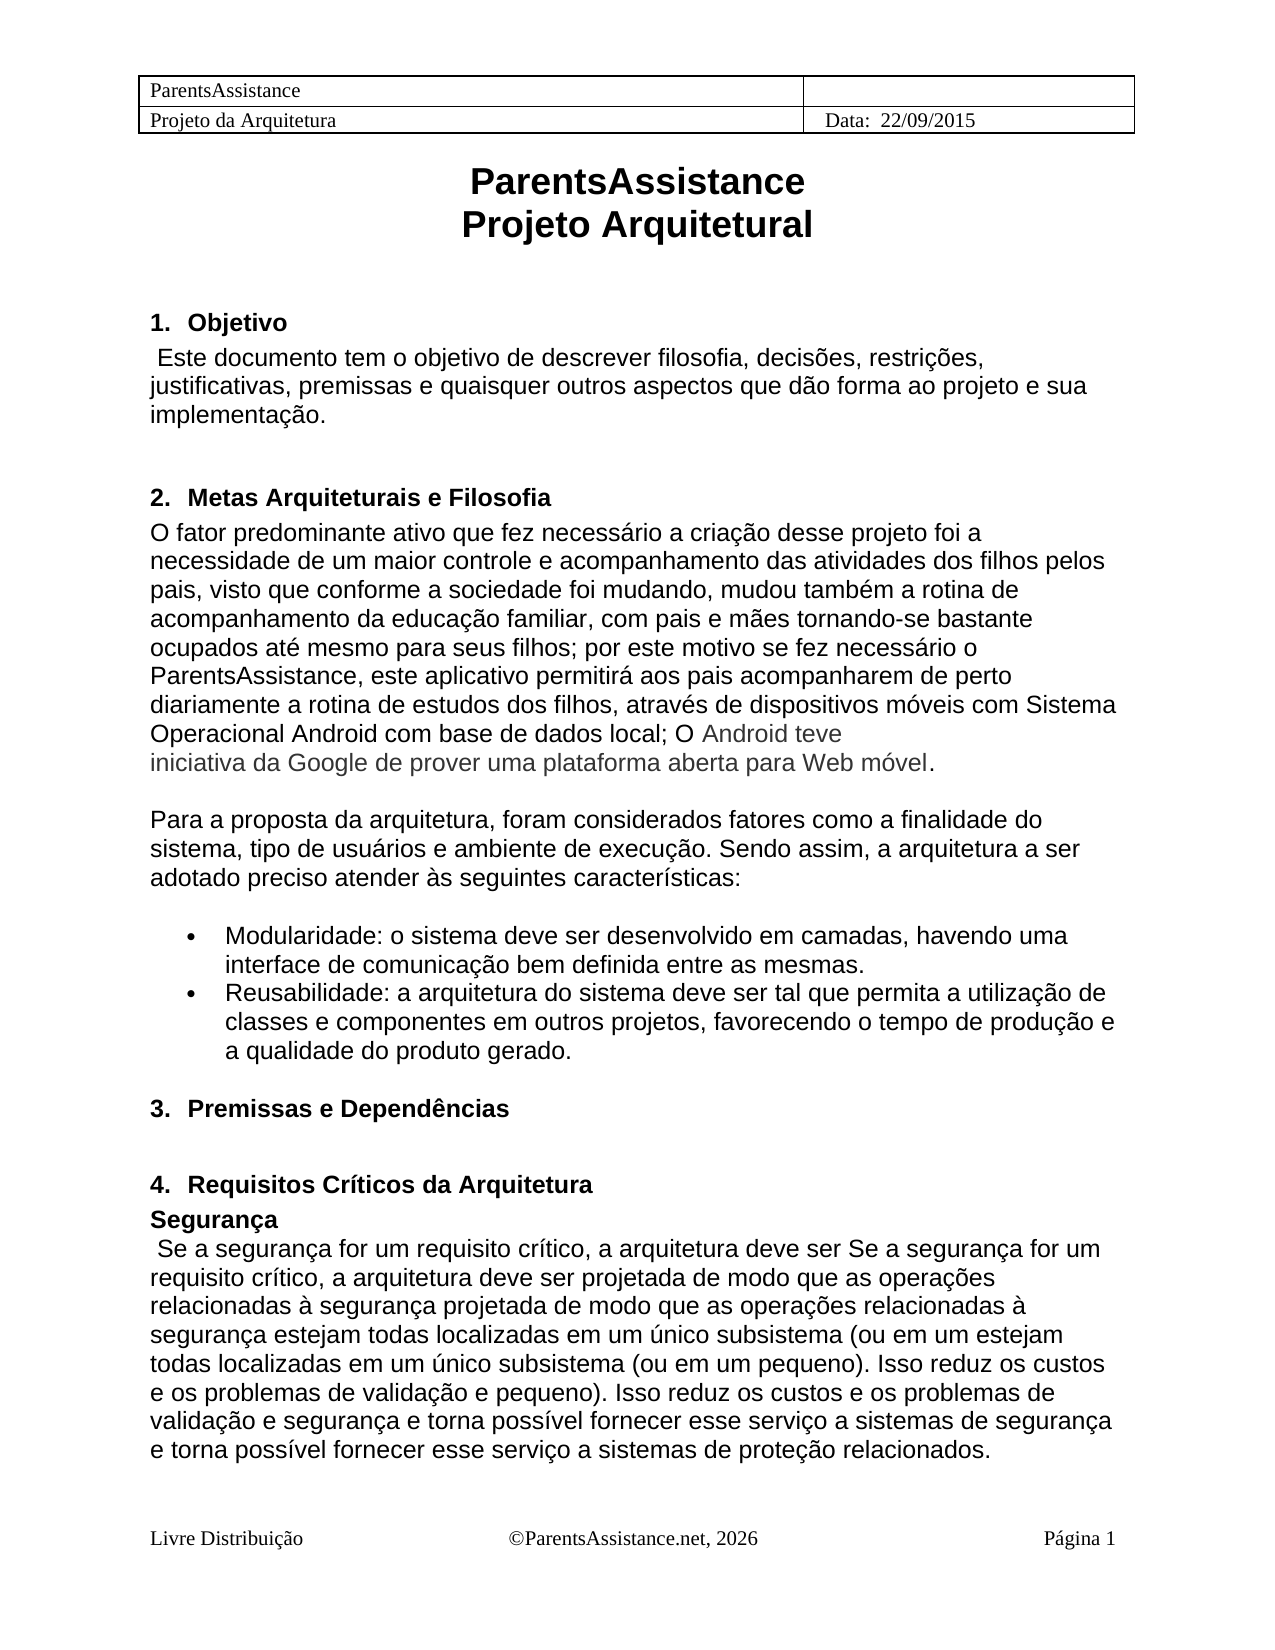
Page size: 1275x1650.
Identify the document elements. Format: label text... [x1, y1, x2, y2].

text Este documento tem o objetivo de descrever filosofia, decisões, restrições, justificativas, premissas e quaisquer outros aspectos que dão forma ao projeto e sua implementação. [150, 343, 1125, 429]
subtitle Premissas e Dependências [150, 1094, 1125, 1123]
title ParentsAssistance [150, 159, 1125, 202]
list Reusabilidade: a arquitetura do sistema deve ser tal que permita a utilização de classes e componentes em outros projetos, favorecendo o tempo de produção e a qualidade do produto gerado. [187, 978, 1125, 1065]
text Segurança [150, 1205, 1125, 1234]
text O fator predominante ativo que fez necessário a criação desse projeto foi a necessidade de um maior controle e acompanhamento das atividades dos filhos pelos pais, visto que conforme a sociedade foi mudando, mudou também a rotina de acompanhamento da educação familiar, com pais e mães tornando-se bastante ocupados até mesmo para seus filhos; por este motivo se fez necessário o ParentsAssistance, este aplicativo permitirá aos pais acompanharem de perto diariamente a rotina de estudos dos filhos, através de dispositivos móveis com Sistema Operacional Android com base de dados local; O Android teve iniciativa da Google de prover uma plataforma aberta para Web móvel. [150, 518, 1125, 776]
text Para a proposta da arquitetura, foram considerados fatores como a finalidade do sistema, tipo de usuários e ambiente de execução. Sendo assim, a arquitetura a ser adotado preciso atender às seguintes características: [150, 806, 1125, 892]
list Modularidade: o sistema deve ser desenvolvido em camadas, havendo uma interface de comunicação bem definida entre as mesmas. [187, 921, 1125, 978]
subtitle Metas Arquiteturais e Filosofia [150, 483, 1125, 511]
text Se a segurança for um requisito crítico, a arquitetura deve ser Se a segurança for um requisito crítico, a arquitetura deve ser projetada de modo que as operações relacionadas à segurança projetada de modo que as operações relacionadas à segurança estejam todas localizadas em um único subsistema (ou em um estejam todas localizadas em um único subsistema (ou em um pequeno). Isso reduz os custos e os problemas de validação e pequeno). Isso reduz os custos e os problemas de validação e segurança e torna possível fornecer esse serviço a sistemas de segurança e torna possível fornecer esse serviço a sistemas de proteção relacionados. [150, 1234, 1125, 1464]
subtitle Objetivo [150, 308, 1125, 336]
subtitle Requisitos Críticos da Arquitetura [150, 1170, 1125, 1199]
title Projeto Arquitetural [150, 202, 1125, 245]
